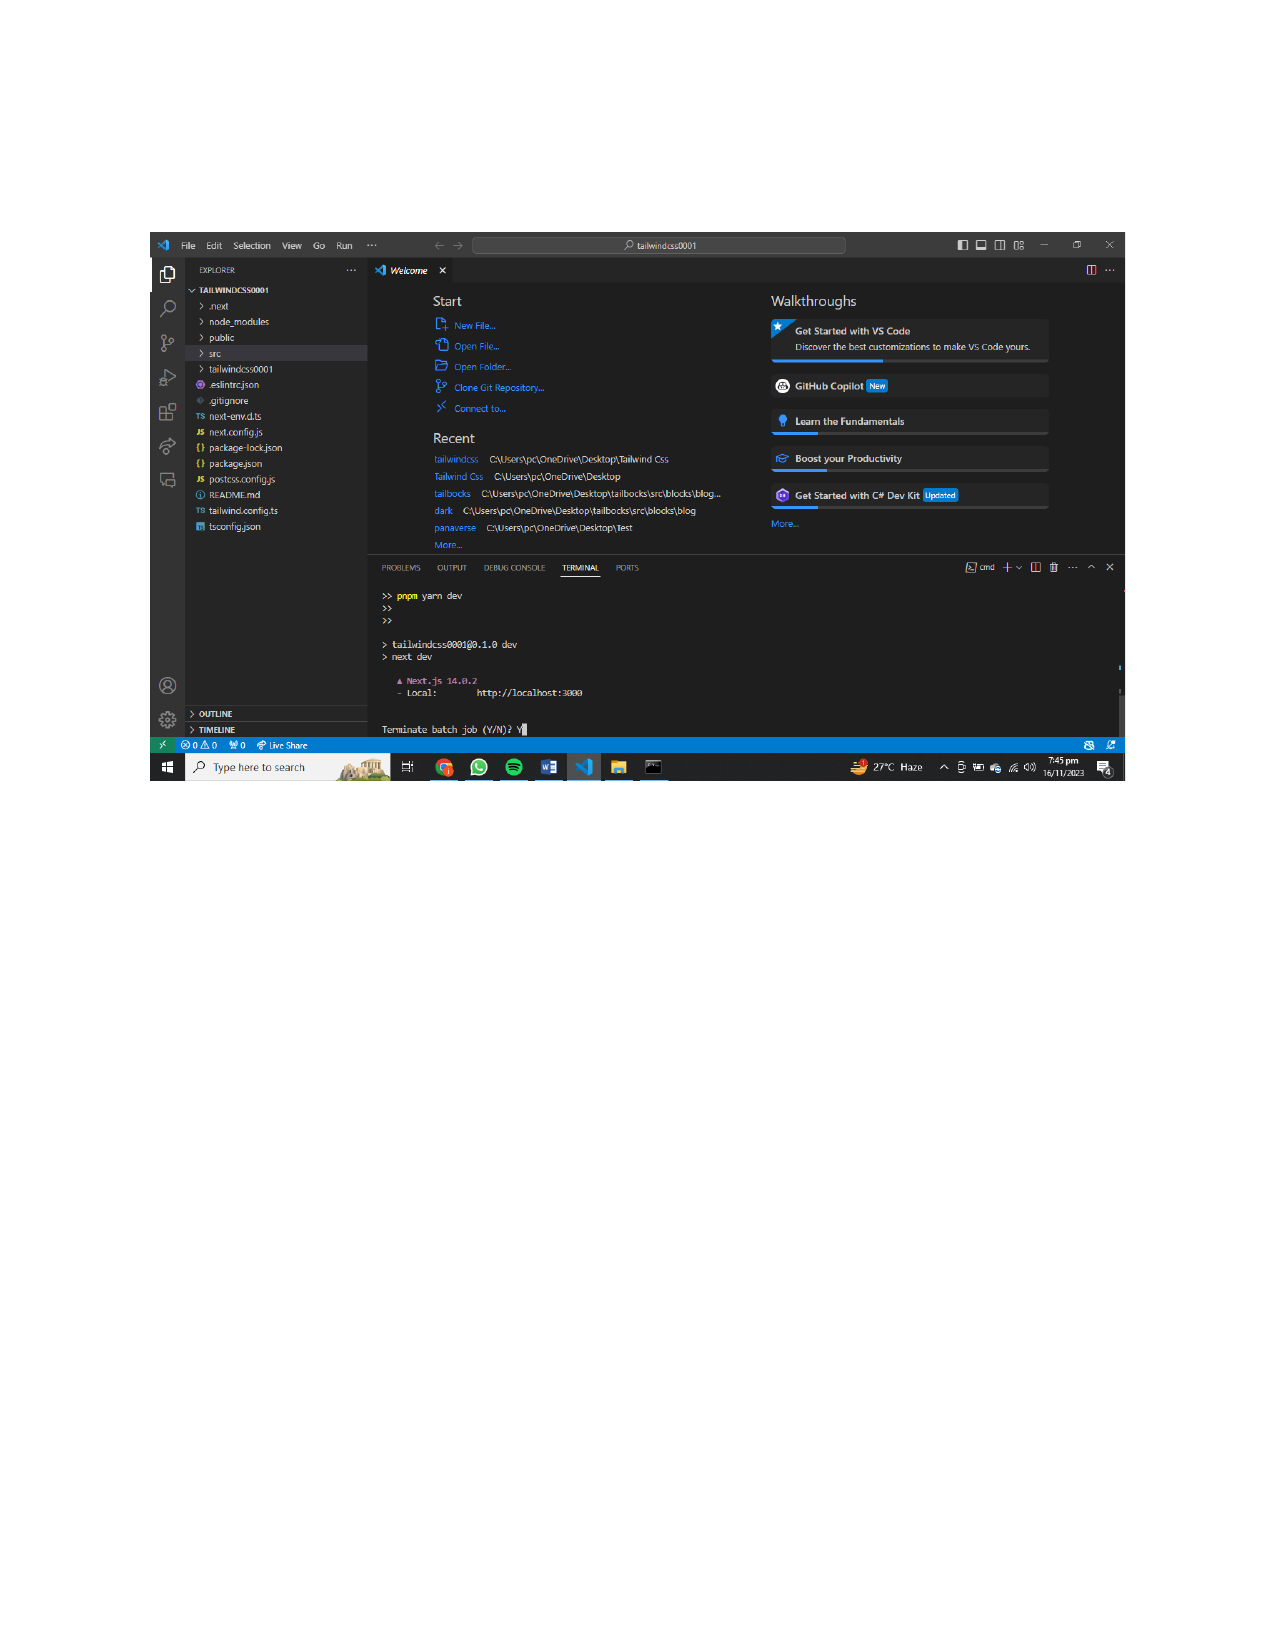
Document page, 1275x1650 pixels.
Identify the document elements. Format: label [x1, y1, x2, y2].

picture [150, 232, 1125, 781]
